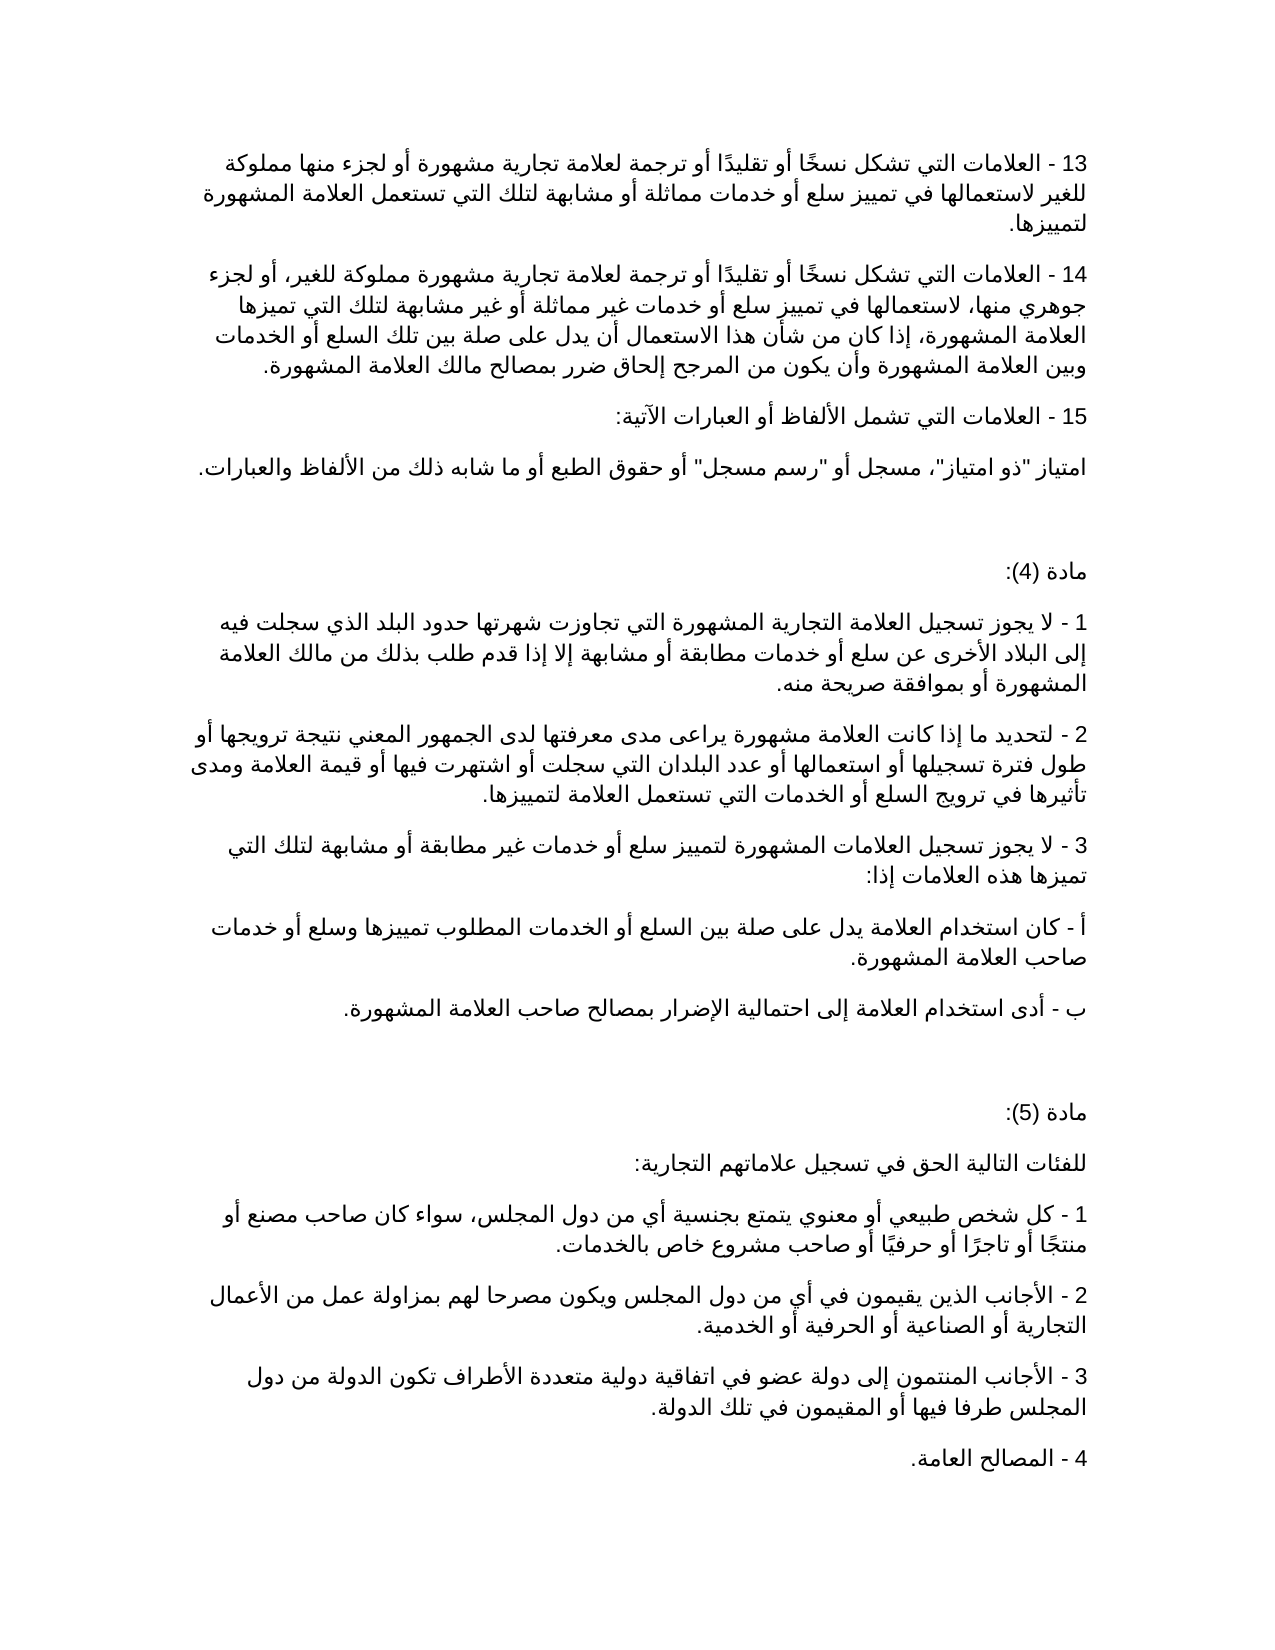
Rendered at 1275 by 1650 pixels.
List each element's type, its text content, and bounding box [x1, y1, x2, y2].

text 15 - العلامات التي تشمل الألفاظ أو العبارات الآتية: [187, 403, 1087, 429]
text 1 - لا يجوز تسجيل العلامة التجارية المشهورة التي تجاوزت شهرتها حدود البلد الذي سجلت فيه إلى البلاد الأخرى عن سلع أو خدمات مطابقة أو مشابهة إلا إذا قدم طلب بذلك من مالك العلامة المشهورة أو بموافقة صريحة منه. [187, 609, 1087, 696]
text أ - كان استخدام العلامة يدل على صلة بين السلع أو الخدمات المطلوب تمييزها وسلع أو خدمات صاحب العلامة المشهورة. [187, 913, 1087, 970]
text ب - أدى استخدام العلامة إلى احتمالية الإضرار بمصالح صاحب العلامة المشهورة. [187, 995, 1087, 1021]
text مادة (5): [187, 1099, 1087, 1125]
text 2 - لتحديد ما إذا كانت العلامة مشهورة يراعى مدى معرفتها لدى الجمهور المعني نتيجة ترويجها أو طول فترة تسجيلها أو استعمالها أو عدد البلدان التي سجلت أو اشتهرت فيها أو قيمة العلامة ومدى تأثيرها في ترويج السلع أو الخدمات التي تستعمل العلامة لتمييزها. [187, 721, 1087, 807]
text 14 - العلامات التي تشكل نسخًا أو تقليدًا أو ترجمة لعلامة تجارية مشهورة مملوكة للغير، أو لجزء جوهري منها، لاستعمالها في تمييز سلع أو خدمات غير مماثلة أو غير مشابهة لتلك التي تميزها العلامة المشهورة، إذا كان من شأن هذا الاستعمال أن يدل على صلة بين تلك السلع أو الخدمات وبين العلامة المشهورة وأن يكون من المرجح إلحاق ضرر بمصالح مالك العلامة المشهورة. [187, 261, 1087, 378]
text 3 - لا يجوز تسجيل العلامات المشهورة لتمييز سلع أو خدمات غير مطابقة أو مشابهة لتلك التي تميزها هذه العلامات إذا: [187, 832, 1087, 889]
text 3 - الأجانب المنتمون إلى دولة عضو في اتفاقية دولية متعددة الأطراف تكون الدولة من دول المجلس طرفا فيها أو المقيمون في تلك الدولة. [187, 1363, 1087, 1420]
text امتياز "ذو امتياز"، مسجل أو "رسم مسجل" أو حقوق الطبع أو ما شابه ذلك من الألفاظ والعبارات. [187, 454, 1087, 481]
text 13 - العلامات التي تشكل نسخًا أو تقليدًا أو ترجمة لعلامة تجارية مشهورة أو لجزء منها مملوكة للغير لاستعمالها في تمييز سلع أو خدمات مماثلة أو مشابهة لتلك التي تستعمل العلامة المشهورة لتمييزها. [187, 150, 1087, 237]
text 2 - الأجانب الذين يقيمون في أي من دول المجلس ويكون مصرحا لهم بمزاولة عمل من الأعمال التجارية أو الصناعية أو الحرفية أو الخدمية. [187, 1282, 1087, 1339]
text مادة (4): [187, 558, 1087, 584]
text للفئات التالية الحق في تسجيل علاماتهم التجارية: [187, 1150, 1087, 1176]
text 4 - المصالح العامة. [187, 1444, 1087, 1471]
text 1 - كل شخص طبيعي أو معنوي يتمتع بجنسية أي من دول المجلس، سواء كان صاحب مصنع أو منتجًا أو تاجرًا أو حرفيًا أو صاحب مشروع خاص بالخدمات. [187, 1201, 1087, 1257]
